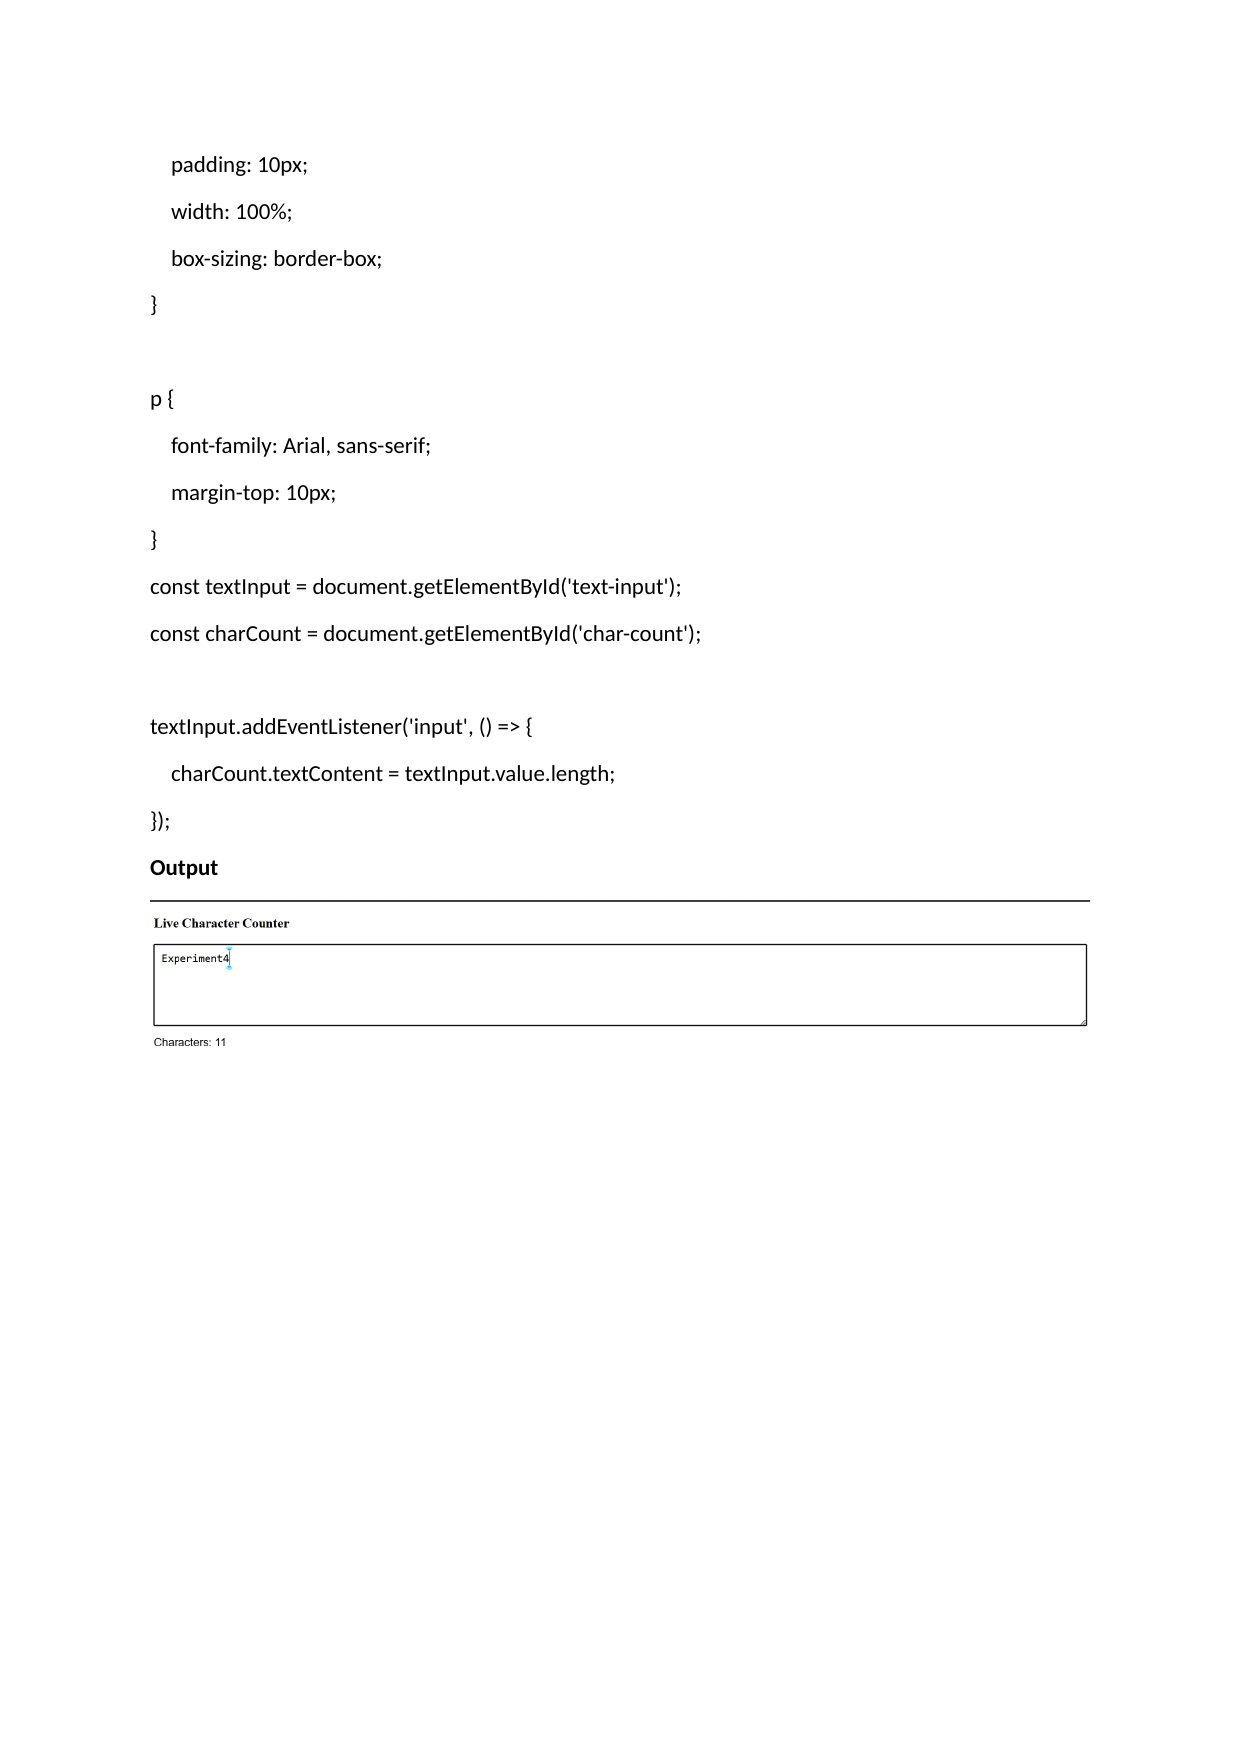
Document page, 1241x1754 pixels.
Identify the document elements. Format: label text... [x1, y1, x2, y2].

text p { [150, 384, 1090, 412]
text box-sizing: border-box; [150, 244, 1090, 272]
text padding: 10px; [150, 150, 1090, 178]
text }); [150, 806, 1090, 834]
text } [150, 291, 1090, 319]
text const textInput = document.getElementById('text-input'); [150, 572, 1090, 600]
text const charCount = document.getElementById('char-count'); [150, 619, 1090, 647]
text font-family: Arial, sans-serif; [150, 431, 1090, 459]
text Output [150, 853, 1090, 881]
text textInput.addEventListener('input', () => { [150, 712, 1090, 741]
text } [150, 525, 1090, 553]
text width: 100%; [150, 197, 1090, 225]
text charCount.textContent = textInput.value.length; [150, 759, 1090, 787]
picture [150, 900, 1091, 1094]
text margin-top: 10px; [150, 478, 1090, 506]
